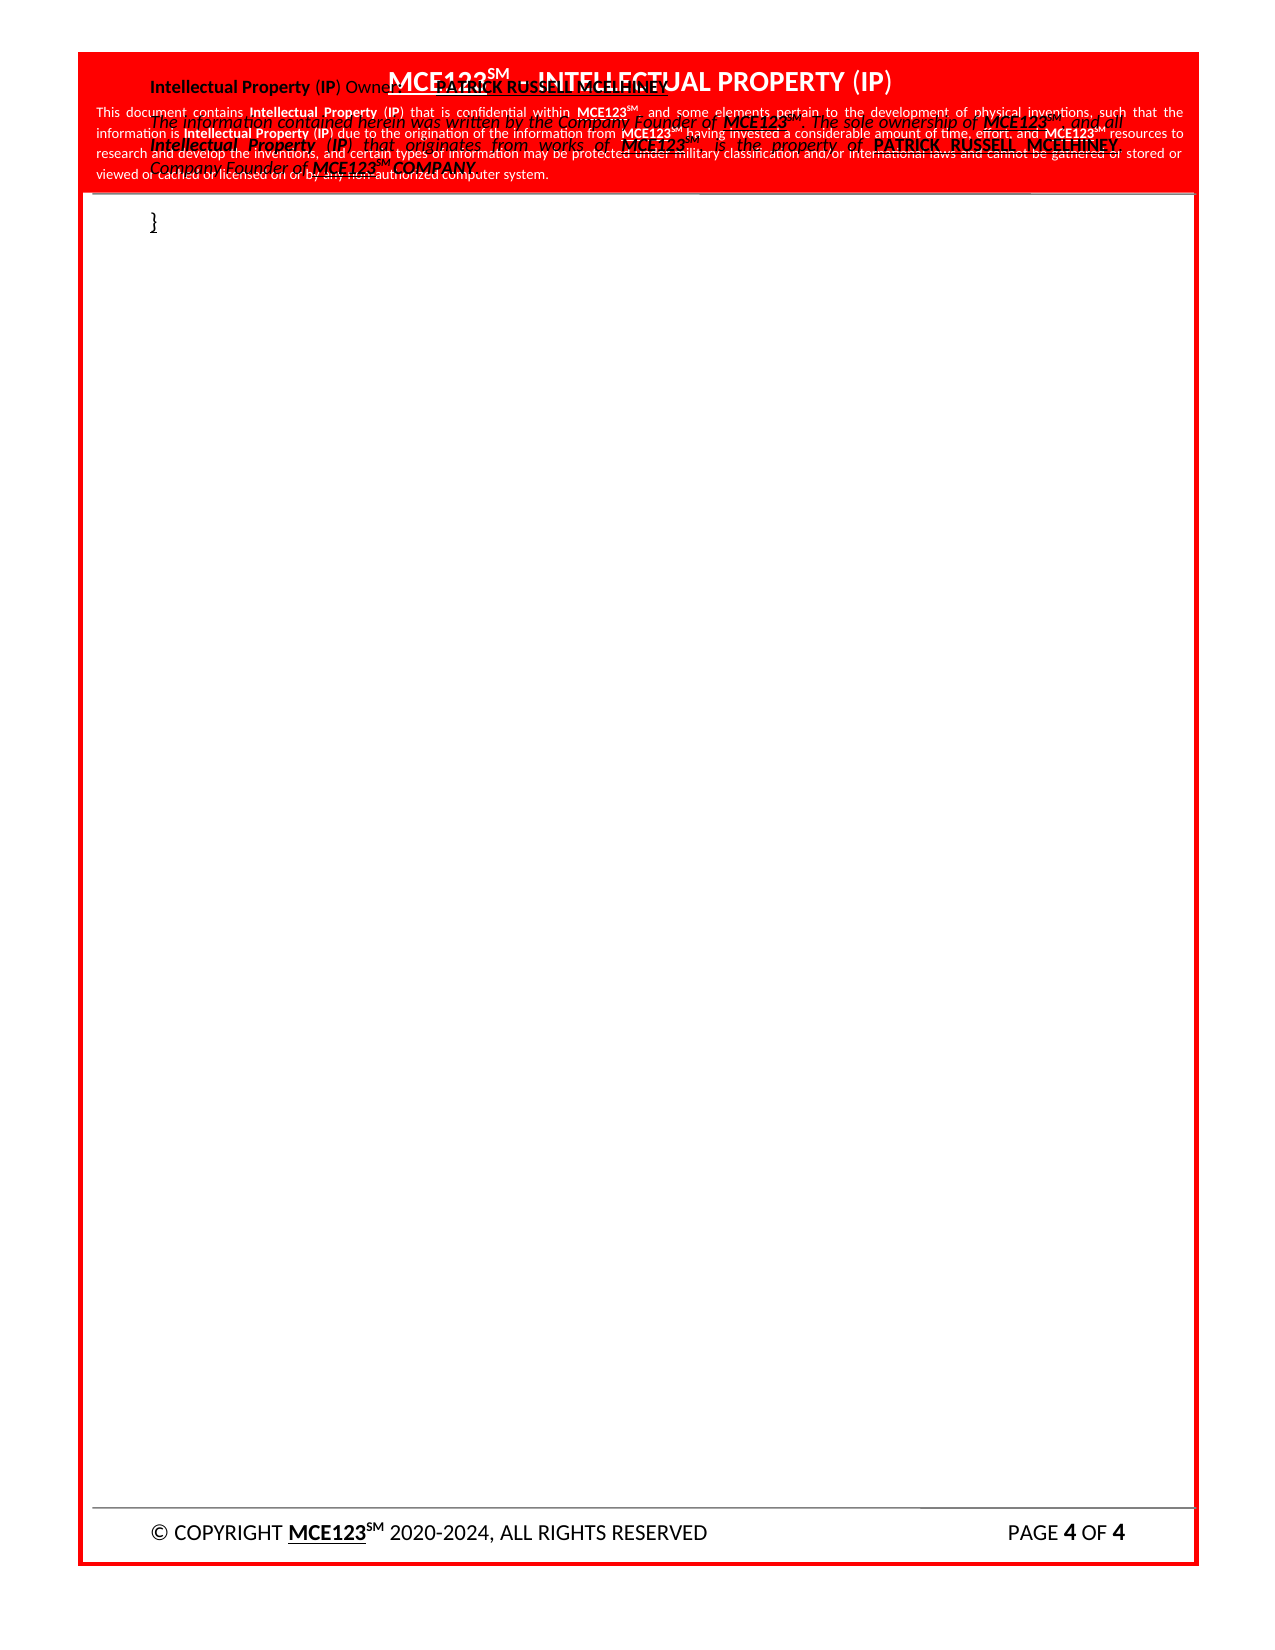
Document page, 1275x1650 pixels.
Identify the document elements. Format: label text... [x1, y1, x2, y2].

text } [150, 207, 1125, 235]
